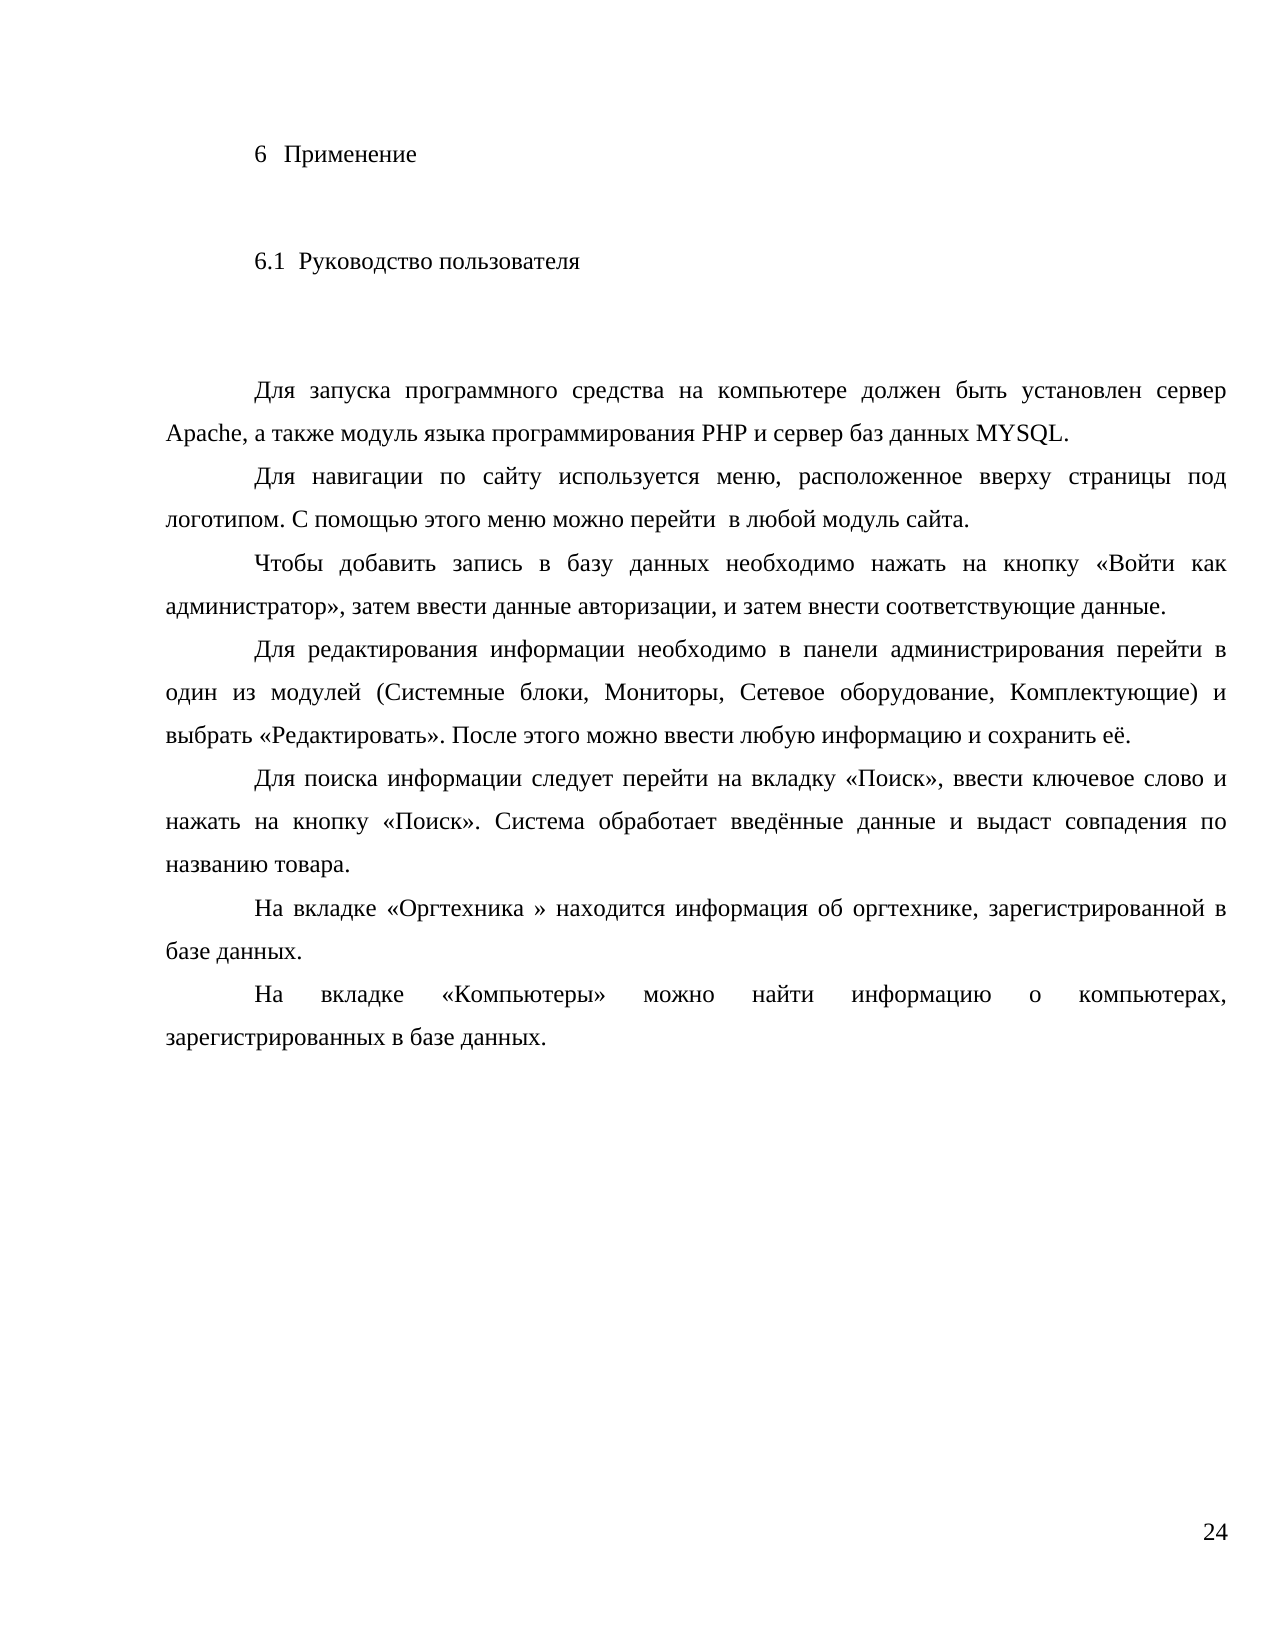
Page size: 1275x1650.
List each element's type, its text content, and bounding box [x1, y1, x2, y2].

text Для запуска программного средства на компьютере должен быть установлен сервер Apache, а также модуль языка программирования PHP и сервер баз данных MYSQL. [165, 375, 1228, 447]
text На вкладке «Компьютеры» можно найти информацию о компьютерах, зарегистрированных в базе данных. [165, 979, 1228, 1051]
subtitle Применение [224, 139, 1228, 167]
text На вкладке «Оргтехника » находится информация об оргтехнике, зарегистрированной в базе данных. [165, 893, 1228, 964]
text Для навигации по сайту используется меню, расположенное вверху страницы под логотипом. С помощью этого меню можно перейти в любой модуль сайта. [165, 461, 1228, 533]
subtitle Руководство пользователя [165, 246, 1228, 274]
text Для редактирования информации необходимо в панели администрирования перейти в один из модулей (Системные блоки, Мониторы, Сетевое оборудование, Комплектующие) и выбрать «Редактировать». После этого можно ввести любую информацию и сохранить её. [165, 634, 1228, 749]
text Для поиска информации следует перейти на вкладку «Поиск», ввести ключевое слово и нажать на кнопку «Поиск». Система обработает введённые данные и выдаст совпадения по названию товара. [165, 763, 1228, 878]
text Чтобы добавить запись в базу данных необходимо нажать на кнопку «Войти как администратор», затем ввести данные авторизации, и затем внести соответствующие данные. [165, 548, 1228, 619]
